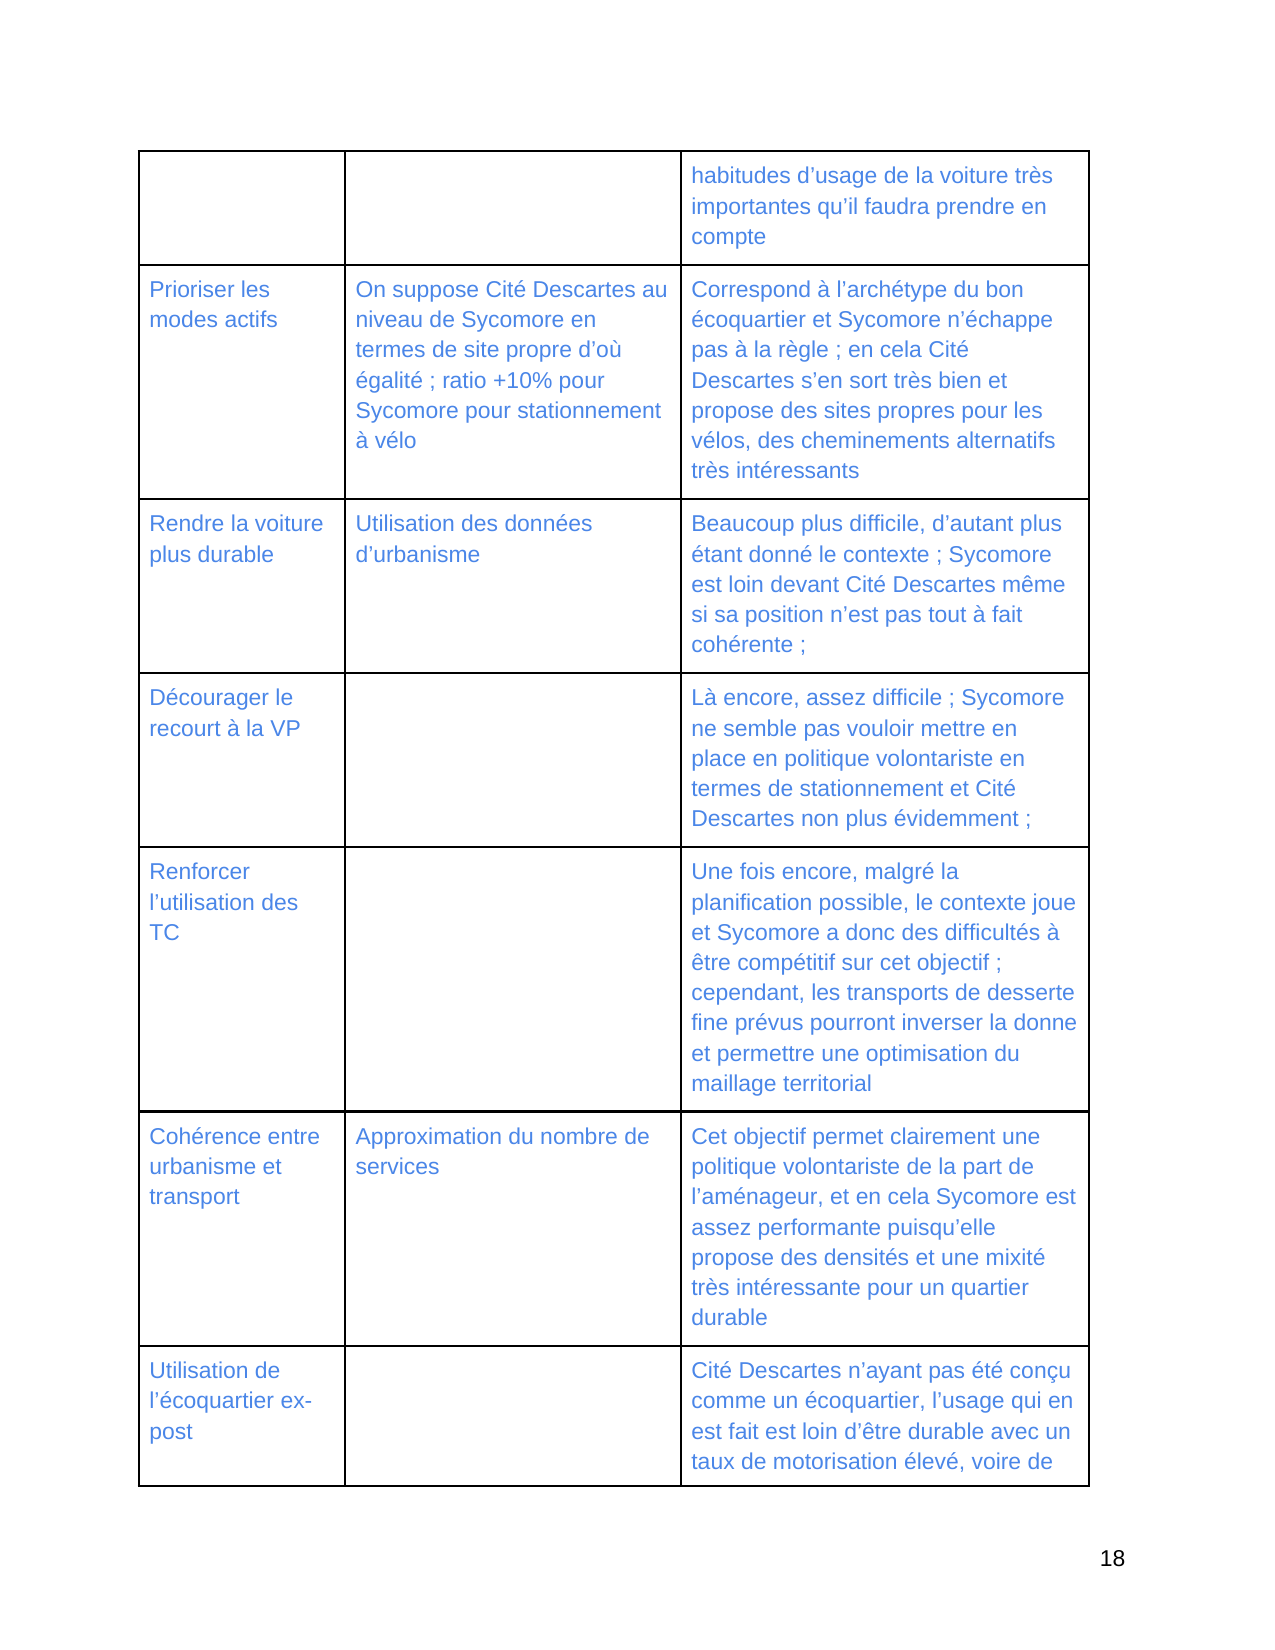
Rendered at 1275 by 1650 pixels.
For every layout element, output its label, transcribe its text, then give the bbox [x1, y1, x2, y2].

table_cell Cohérence entre urbanisme et transport [140, 1113, 344, 1345]
table_cell Approximation du nombre de services [346, 1113, 680, 1345]
table_cell On suppose Cité Descartes au niveau de Sycomore en termes de site propre d’où égalité ; ratio +10% pour Sycomore pour stationnement à vélo [346, 266, 680, 498]
table_cell Décourager le recourt à la VP [140, 674, 344, 846]
table_cell [346, 674, 680, 846]
table_cell Cet objectif permet clairement une politique volontariste de la part de l’aménageur, et en cela Sycomore est assez performante puisqu’elle propose des densités et une mixité très intéressante pour un quartier durable [682, 1113, 1088, 1345]
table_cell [140, 1347, 344, 1485]
table_cell Correspond à l’archétype du bon écoquartier et Sycomore n’échappe pas à la règle ; en cela Cité Descartes s’en sort très bien et propose des sites propres pour les vélos, des cheminements alternatifs très intéressants [682, 266, 1088, 498]
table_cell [682, 152, 1088, 263]
table_cell Beaucoup plus difficile, d’autant plus étant donné le contexte ; Sycomore est loin devant Cité Descartes même si sa position n’est pas tout à fait cohérente ; [682, 500, 1088, 672]
table_cell Là encore, assez difficile ; Sycomore ne semble pas vouloir mettre en place en politique volontariste en termes de stationnement et Cité Descartes non plus évidemment ; [682, 674, 1088, 846]
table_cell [140, 152, 344, 263]
table_cell Renforcer l’utilisation des TC [140, 848, 344, 1110]
table_cell Prioriser les modes actifs [140, 266, 344, 498]
table_cell Rendre la voiture plus durable [140, 500, 344, 672]
table_cell [346, 1347, 680, 1485]
table_cell Utilisation des données d’urbanisme [346, 500, 680, 672]
table_cell [346, 848, 680, 1110]
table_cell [682, 1347, 1088, 1485]
table_cell Une fois encore, malgré la planification possible, le contexte joue et Sycomore a donc des difficultés à être compétitif sur cet objectif ; cependant, les transports de desserte fine prévus pourront inverser la donne et permettre une optimisation du maillage territorial [682, 848, 1088, 1110]
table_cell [346, 152, 680, 263]
